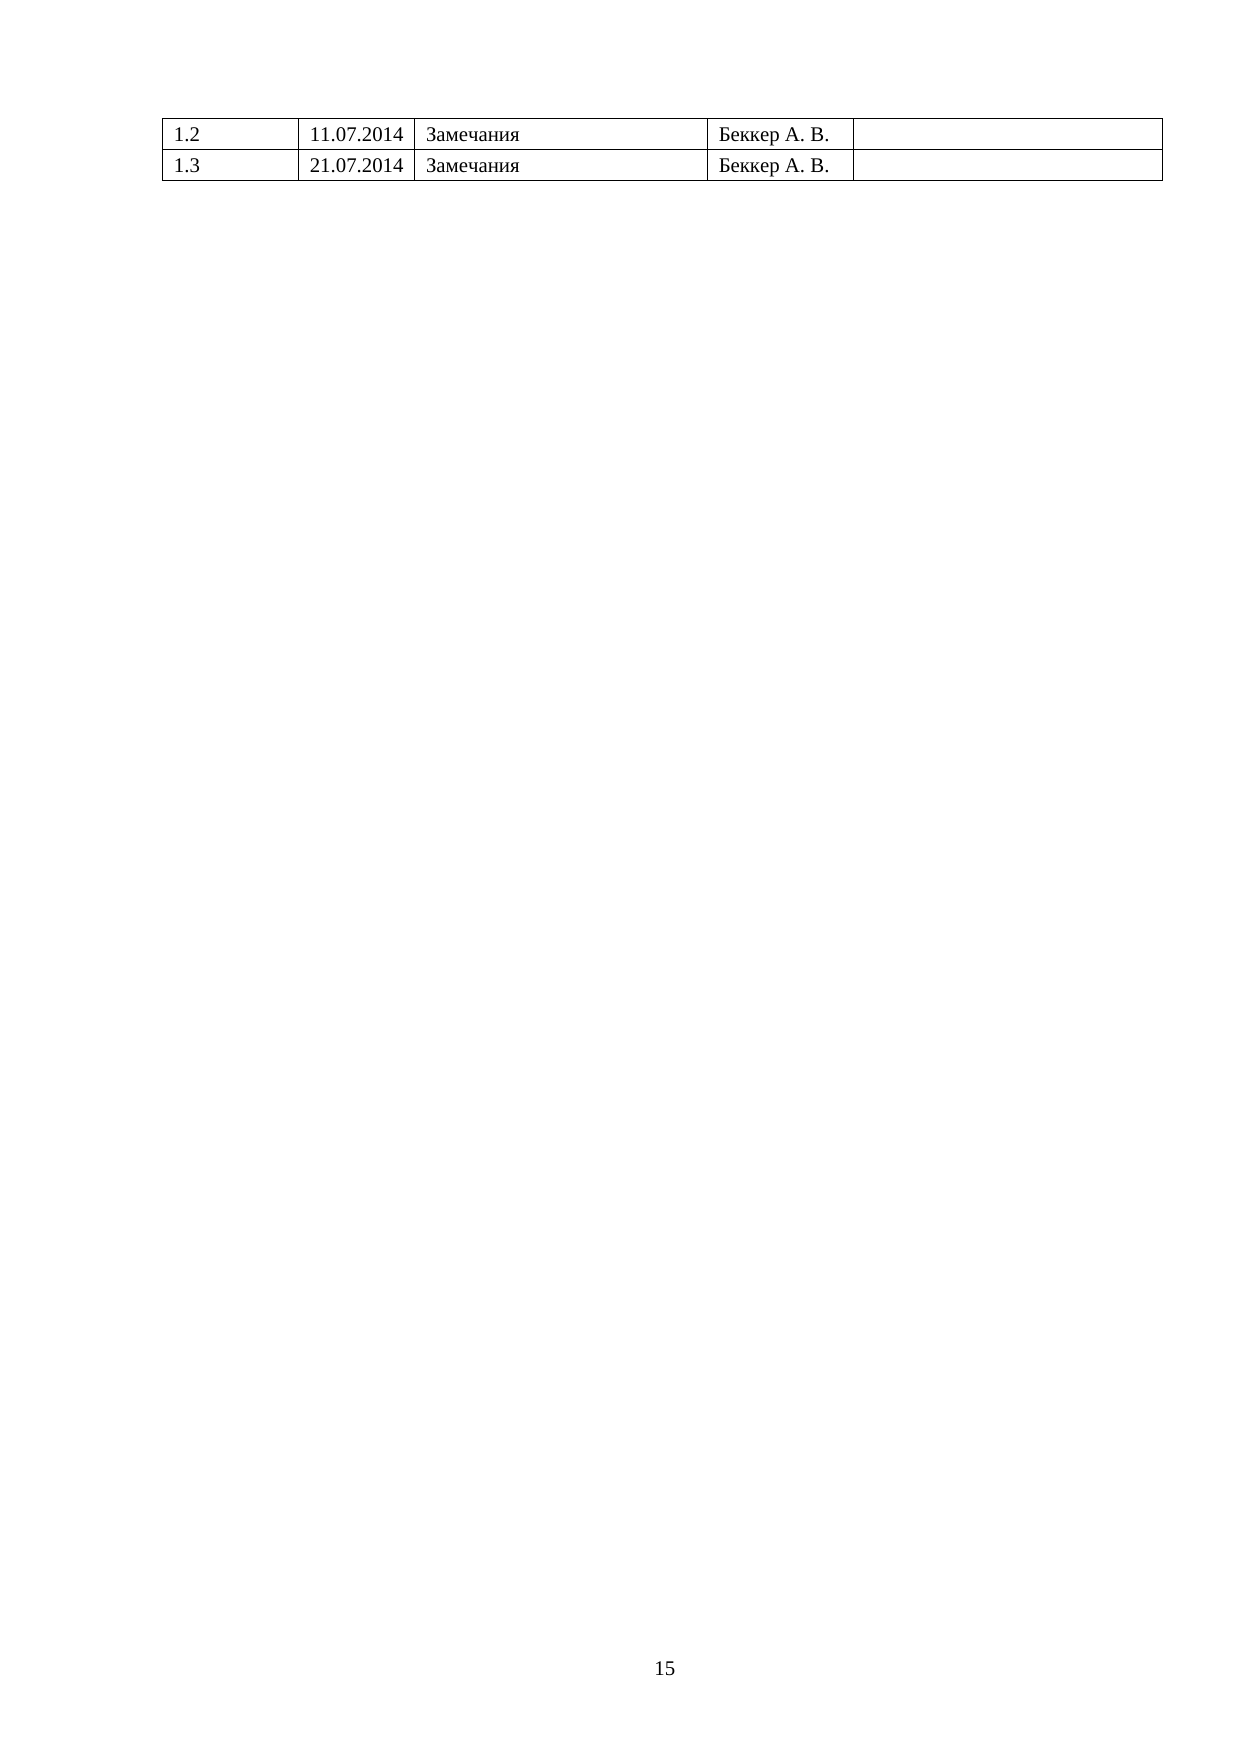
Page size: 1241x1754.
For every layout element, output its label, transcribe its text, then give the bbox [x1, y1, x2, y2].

table_cell Беккер А. В. [708, 150, 853, 180]
table_cell Замечания [415, 119, 707, 149]
table_cell 1.3 [163, 150, 298, 180]
table_cell Замечания [415, 150, 707, 180]
table_cell 11.07.2014 [299, 119, 414, 149]
table_cell [854, 150, 1162, 180]
table_cell [854, 119, 1162, 149]
table_cell 1.2 [163, 119, 298, 149]
table_cell Беккер А. В. [708, 119, 853, 149]
table_cell 21.07.2014 [299, 150, 414, 180]
